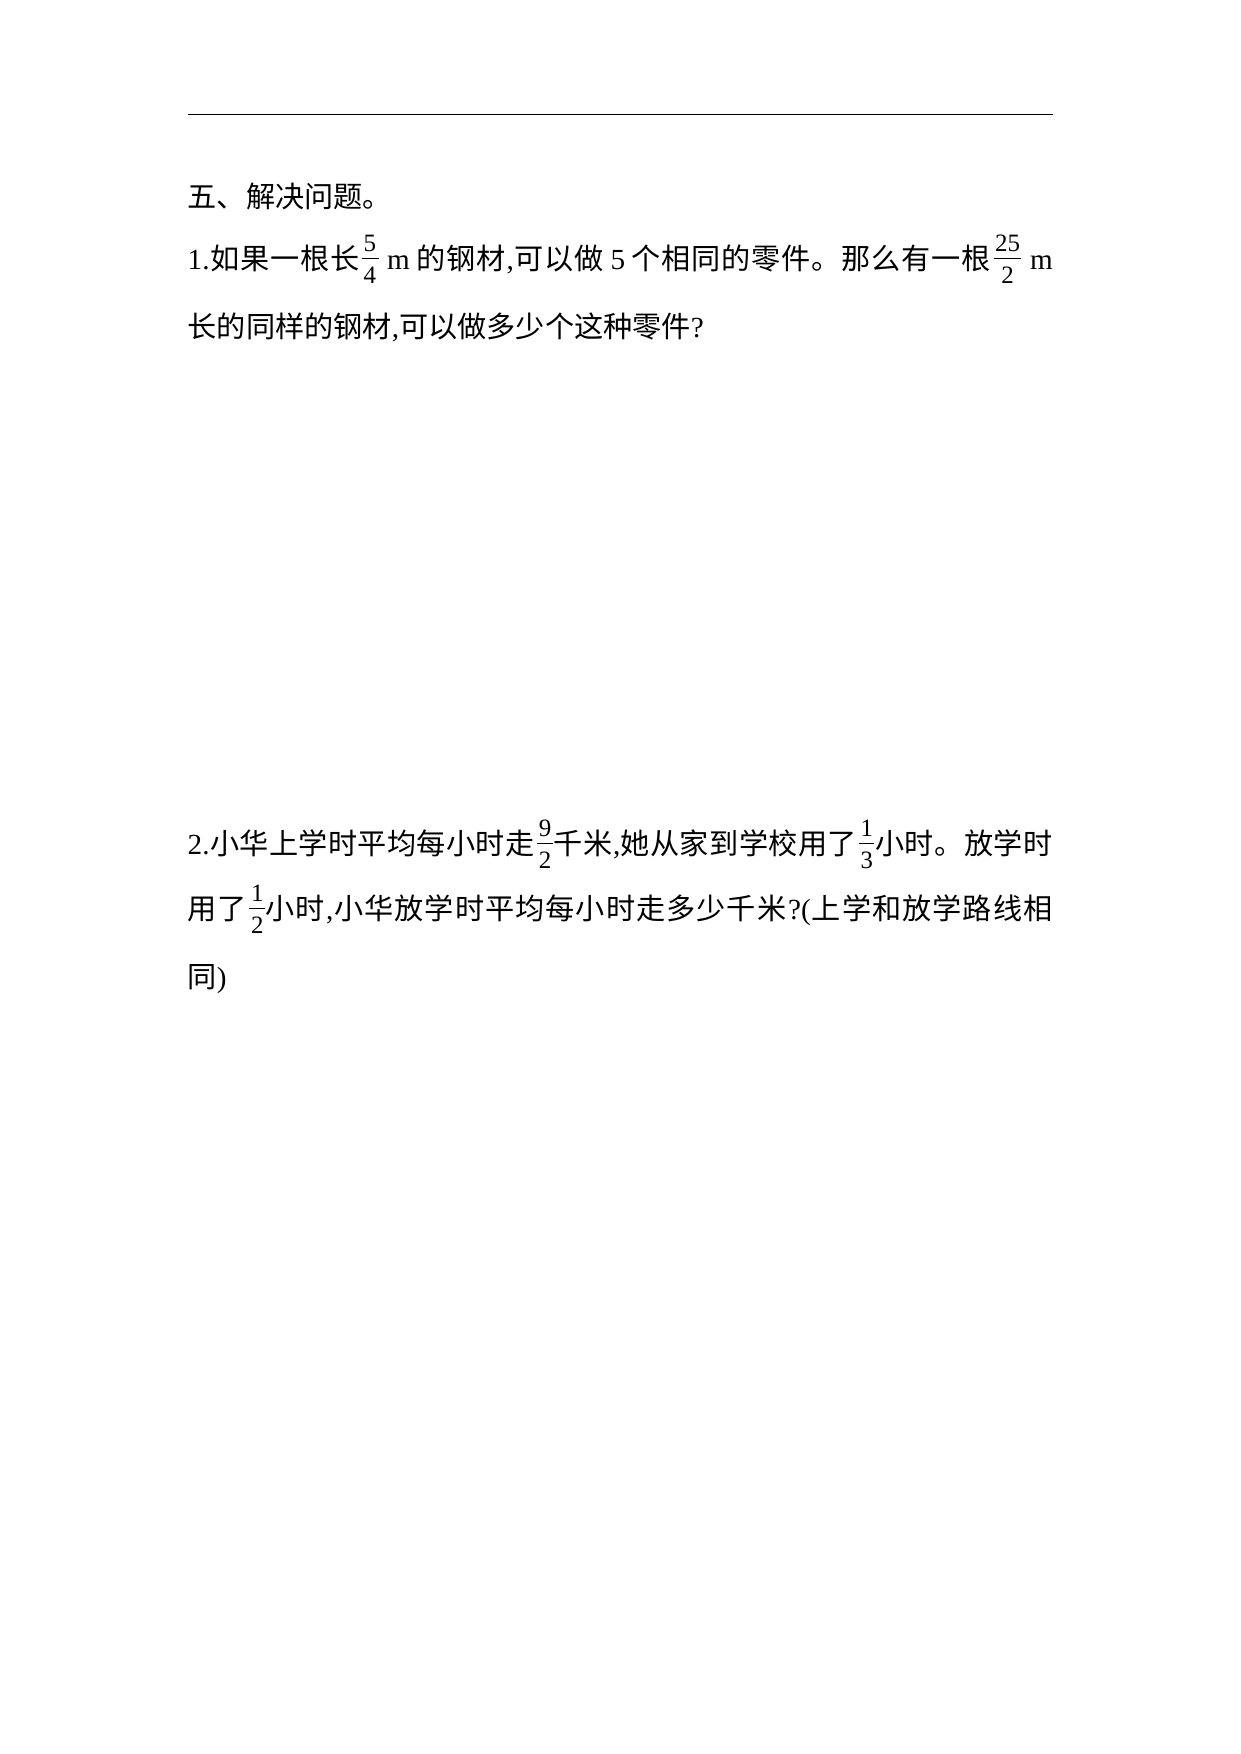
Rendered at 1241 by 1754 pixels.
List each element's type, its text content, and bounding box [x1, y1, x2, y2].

text 2.小华上学时平均每小时走千米,她从家到学校用了小时。放学时用了小时,小华放学时平均每小时走多少千米?(上学和放学路线相同) [187, 812, 1053, 1007]
text 五、解决问题。 [187, 162, 1053, 227]
text 1.如果一根长 m的钢材,可以做5个相同的零件。那么有一根 m长的同样的钢材,可以做多少个这种零件? [187, 227, 1053, 357]
